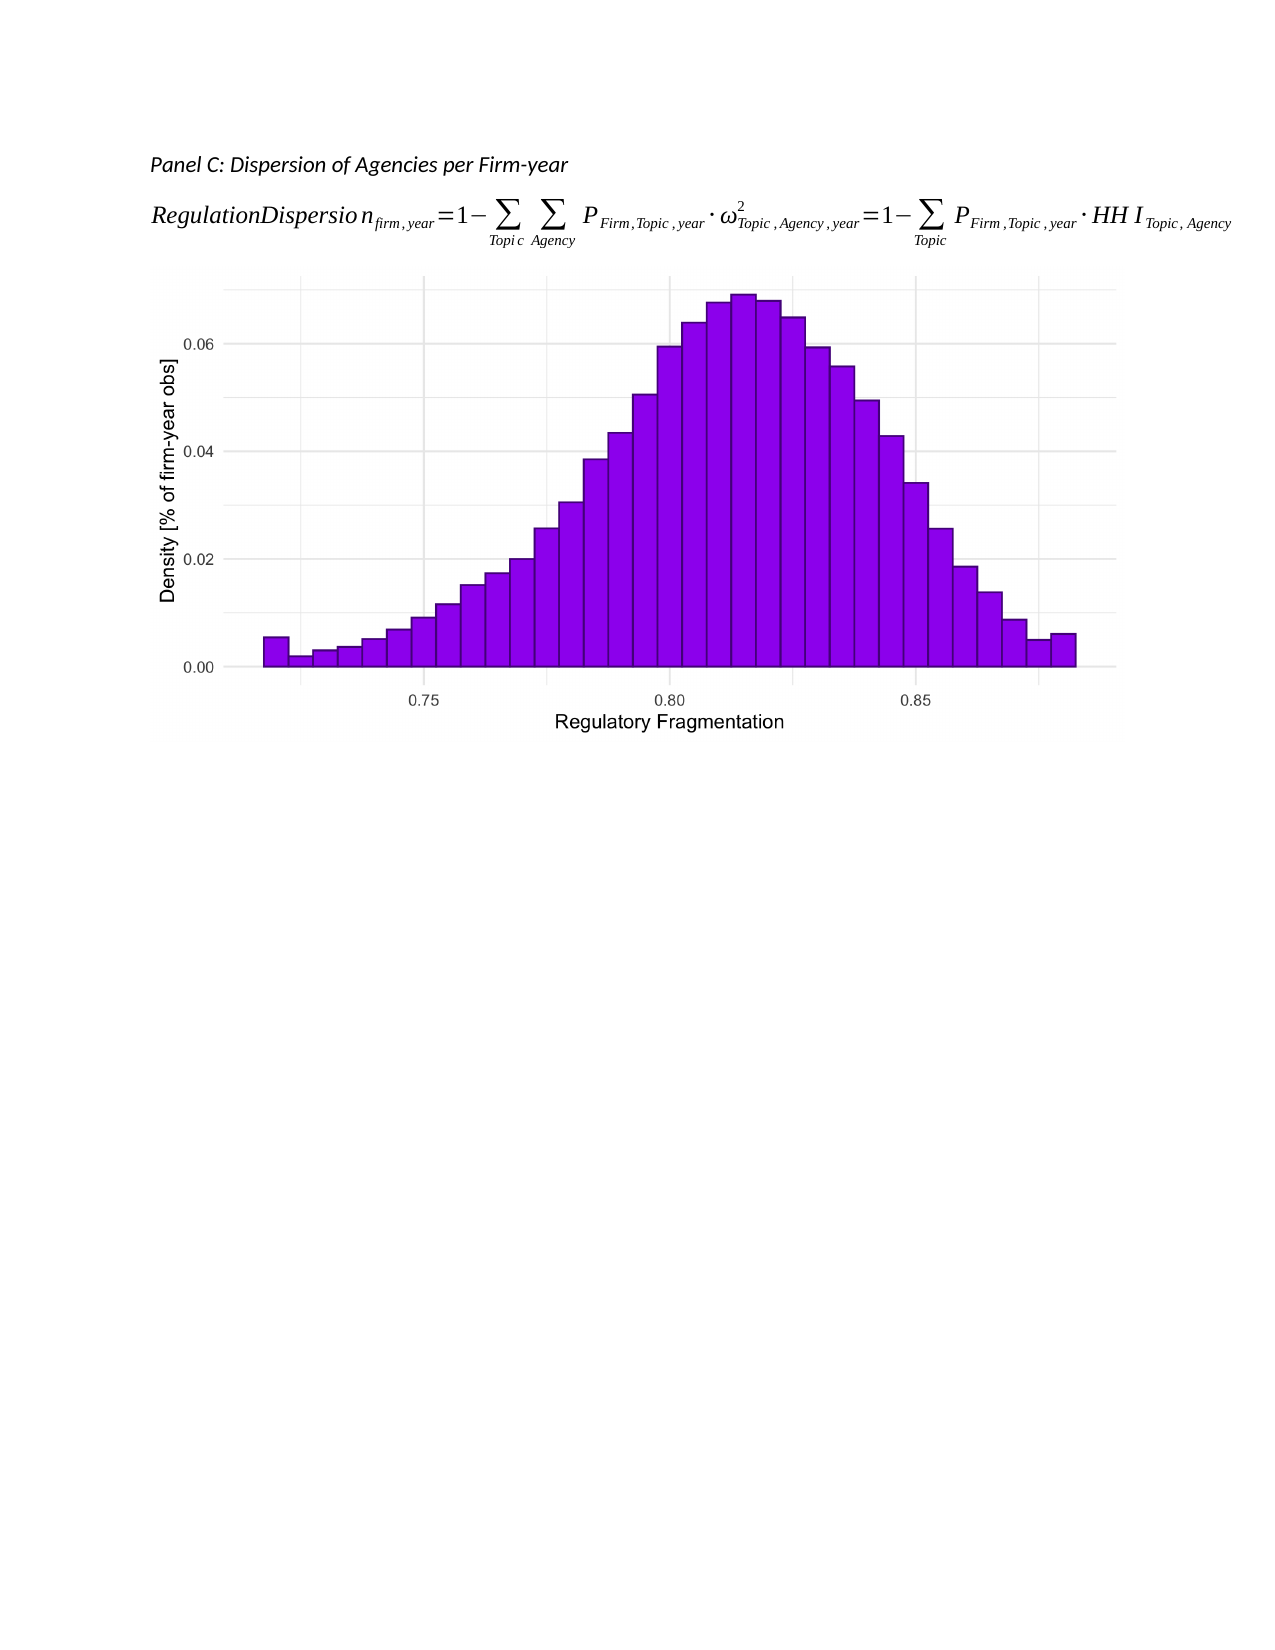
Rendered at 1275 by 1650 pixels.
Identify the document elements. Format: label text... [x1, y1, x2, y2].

picture [150, 266, 1125, 742]
text Panel C: Dispersion of Agencies per Firm-year [150, 150, 1125, 178]
